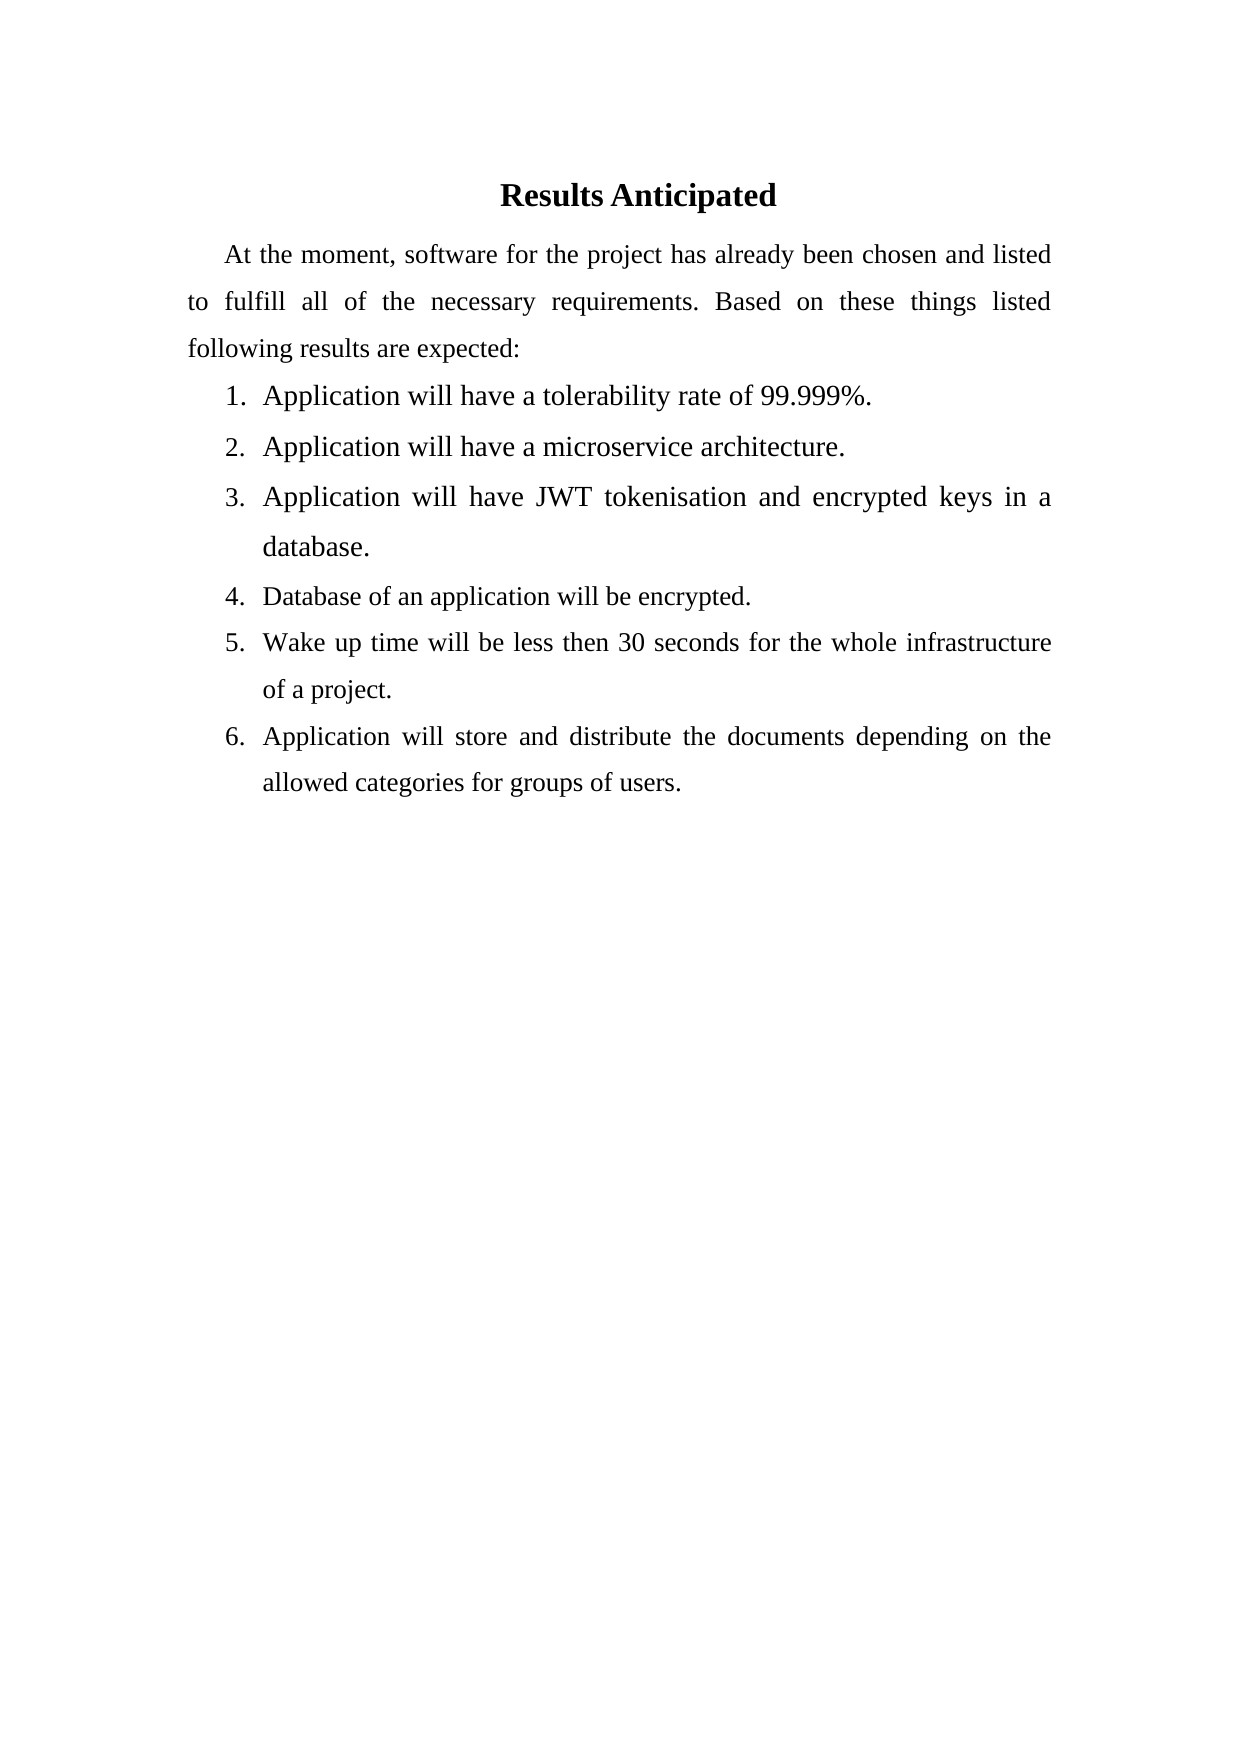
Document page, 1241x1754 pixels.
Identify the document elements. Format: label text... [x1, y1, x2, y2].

list Database of an application will be encrypted. [225, 579, 1053, 611]
list Wake up time will be less then 30 seconds for the whole infrastructure of a project. [225, 626, 1053, 704]
list Application will have JWT tokenisation and encrypted keys in a database. [225, 479, 1053, 563]
text At the moment, software for the project has already been chosen and listed to fulfill all of the necessary requirements. Based on these things listed following results are expected: [187, 238, 1053, 363]
list Application will have a tolerability rate of 99.999%. [225, 378, 1053, 412]
text Results Anticipated [187, 175, 1053, 213]
list Application will store and distribute the documents depending on the allowed categories for groups of users. [225, 719, 1053, 797]
list Application will have a microservice architecture. [225, 429, 1053, 462]
